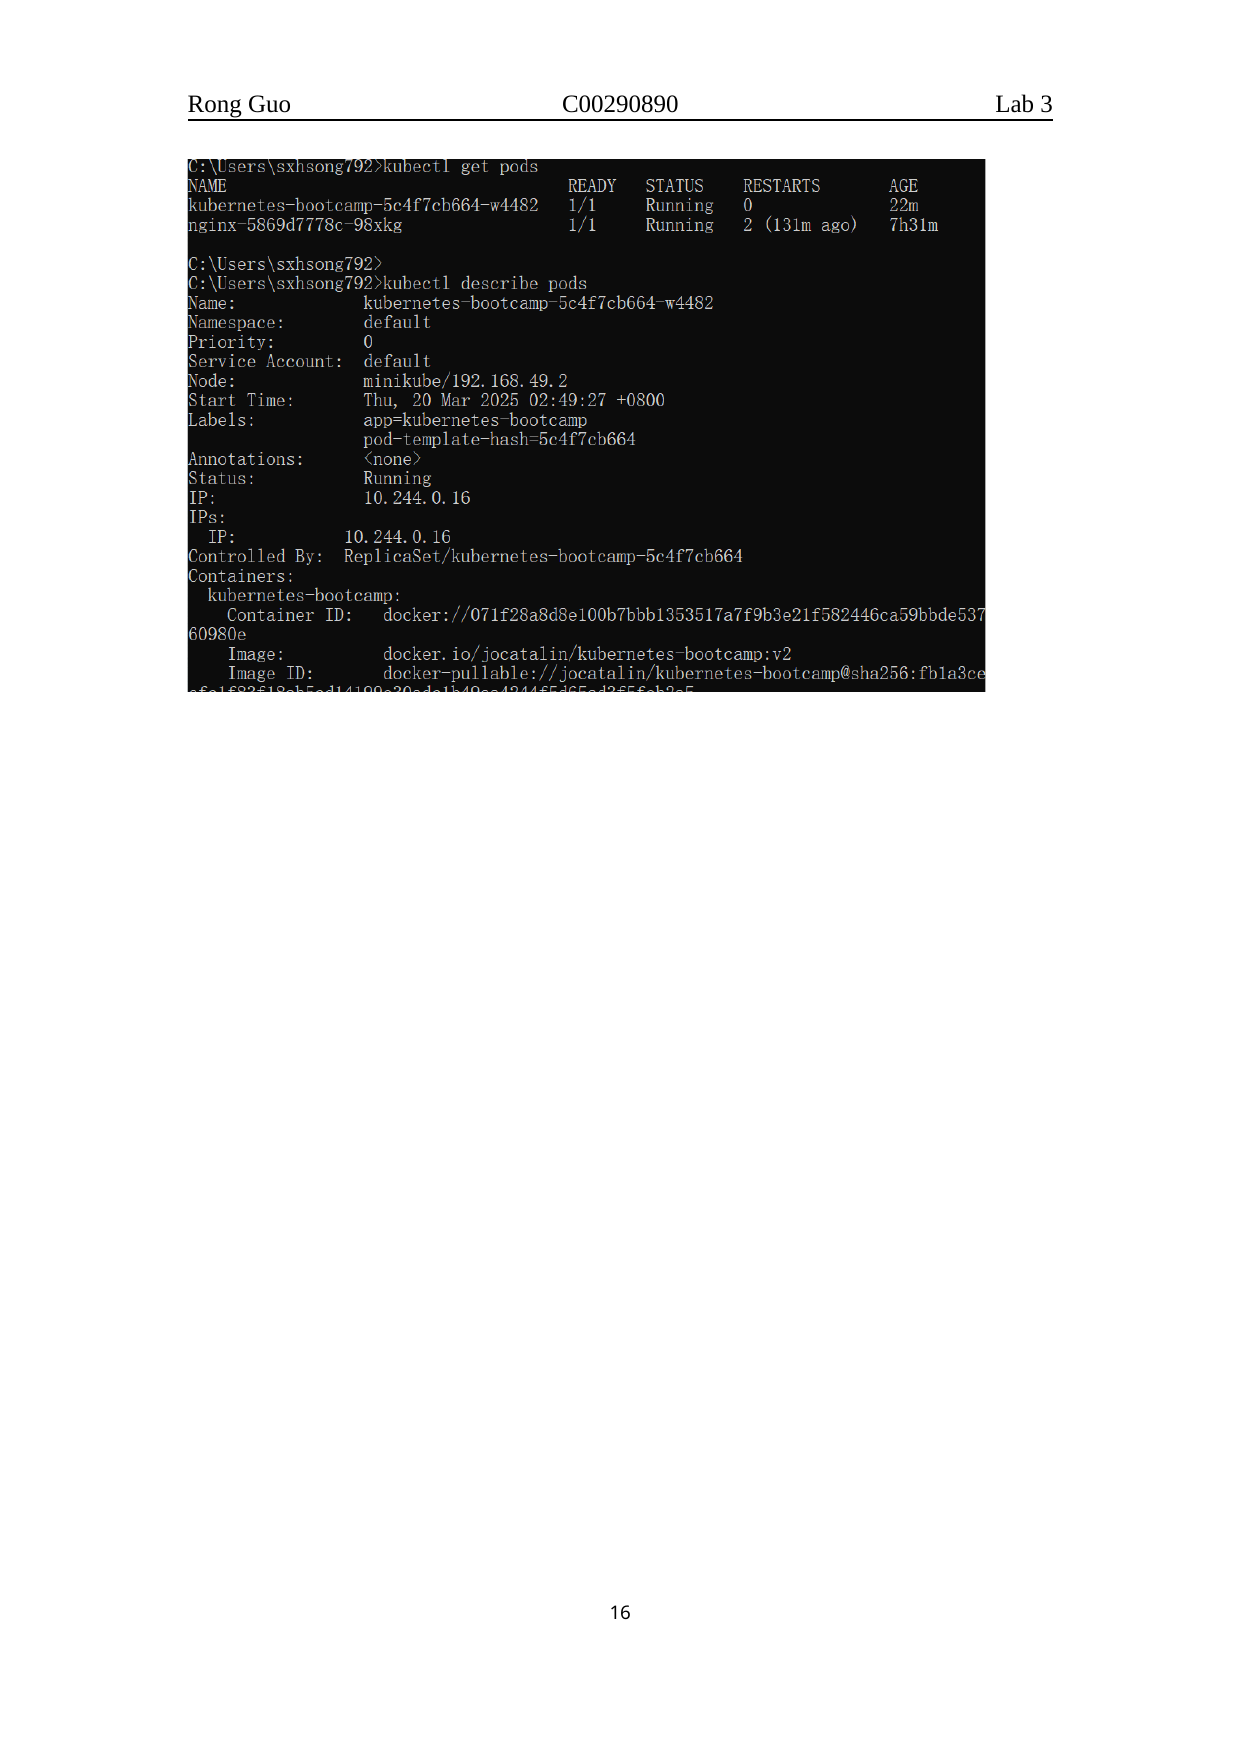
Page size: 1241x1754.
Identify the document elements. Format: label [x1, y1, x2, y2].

picture [187, 159, 986, 692]
